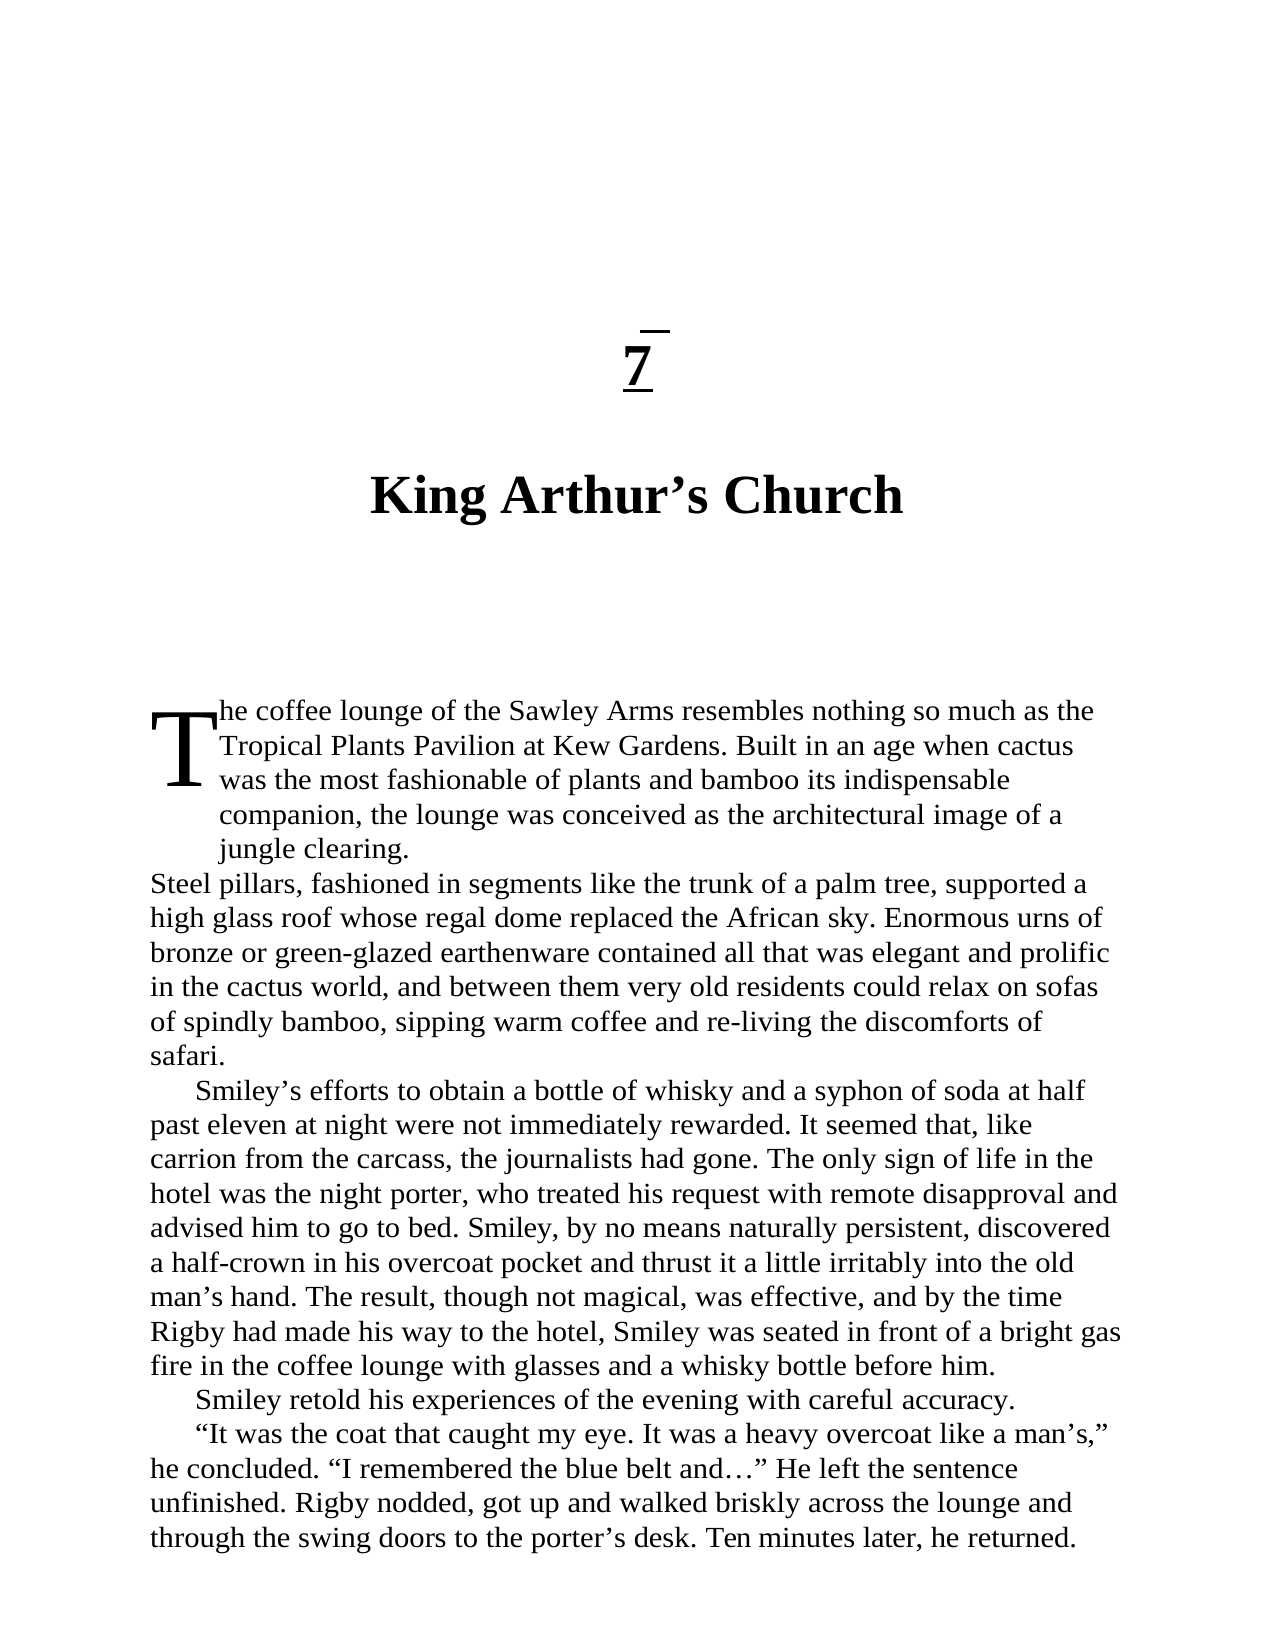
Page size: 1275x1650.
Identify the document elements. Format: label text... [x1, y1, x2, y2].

text Smiley’s efforts to obtain a bottle of whisky and a syphon of soda at half past eleven at night were not immediately rewarded. It seemed that, like carrion from the carcass, the journalists had gone. The only sign of life in the hotel was the night porter, who treated his request with remote disapproval and advised him to go to bed. Smiley, by no means naturally persistent, discovered a half-crown in his overcoat pocket and thrust it a little irritably into the old man’s hand. The result, though not magical, was effective, and by the time Rigby had made his way to the hotel, Smiley was seated in front of a bright gas fire in the coffee lounge with glasses and a whisky bottle before him. [150, 1073, 1126, 1382]
text he coffee lounge of the Sawley Arms resembles nothing so much as the Tropical Plants Pavilion at Kew Gardens. Built in an age when cactus was the most fashionable of plants and bamboo its indispensable companion, the lounge was conceived as the architectural image of a jungle clearing. [219, 693, 1109, 865]
text “It was the coat that caught my eye. It was a heavy overcoat like a man’s,” he concluded. “I remembered the blue belt and…” He left the sentence unfinished. Rigby nodded, got up and walked briskly across the lounge and through the swing doors to the porter’s desk. Ten minutes later, he returned. [150, 1417, 1126, 1554]
text Smiley retold his experiences of the evening with careful accuracy. [195, 1383, 1275, 1416]
text Steel pillars, fashioned in segments like the trunk of a palm tree, supported a high glass roof whose regal dome replaced the African sky. Enormous urns of bronze or green-glazed earthenware contained all that was elegant and prolific in the cactus world, and between them very old residents could relax on sofas of spindly bamboo, sipping warm coffee and re-living the discomforts of safari. [150, 866, 1122, 1072]
subtitle 7 [0, 332, 1275, 399]
subtitle King Arthur’s Church [370, 462, 1275, 526]
